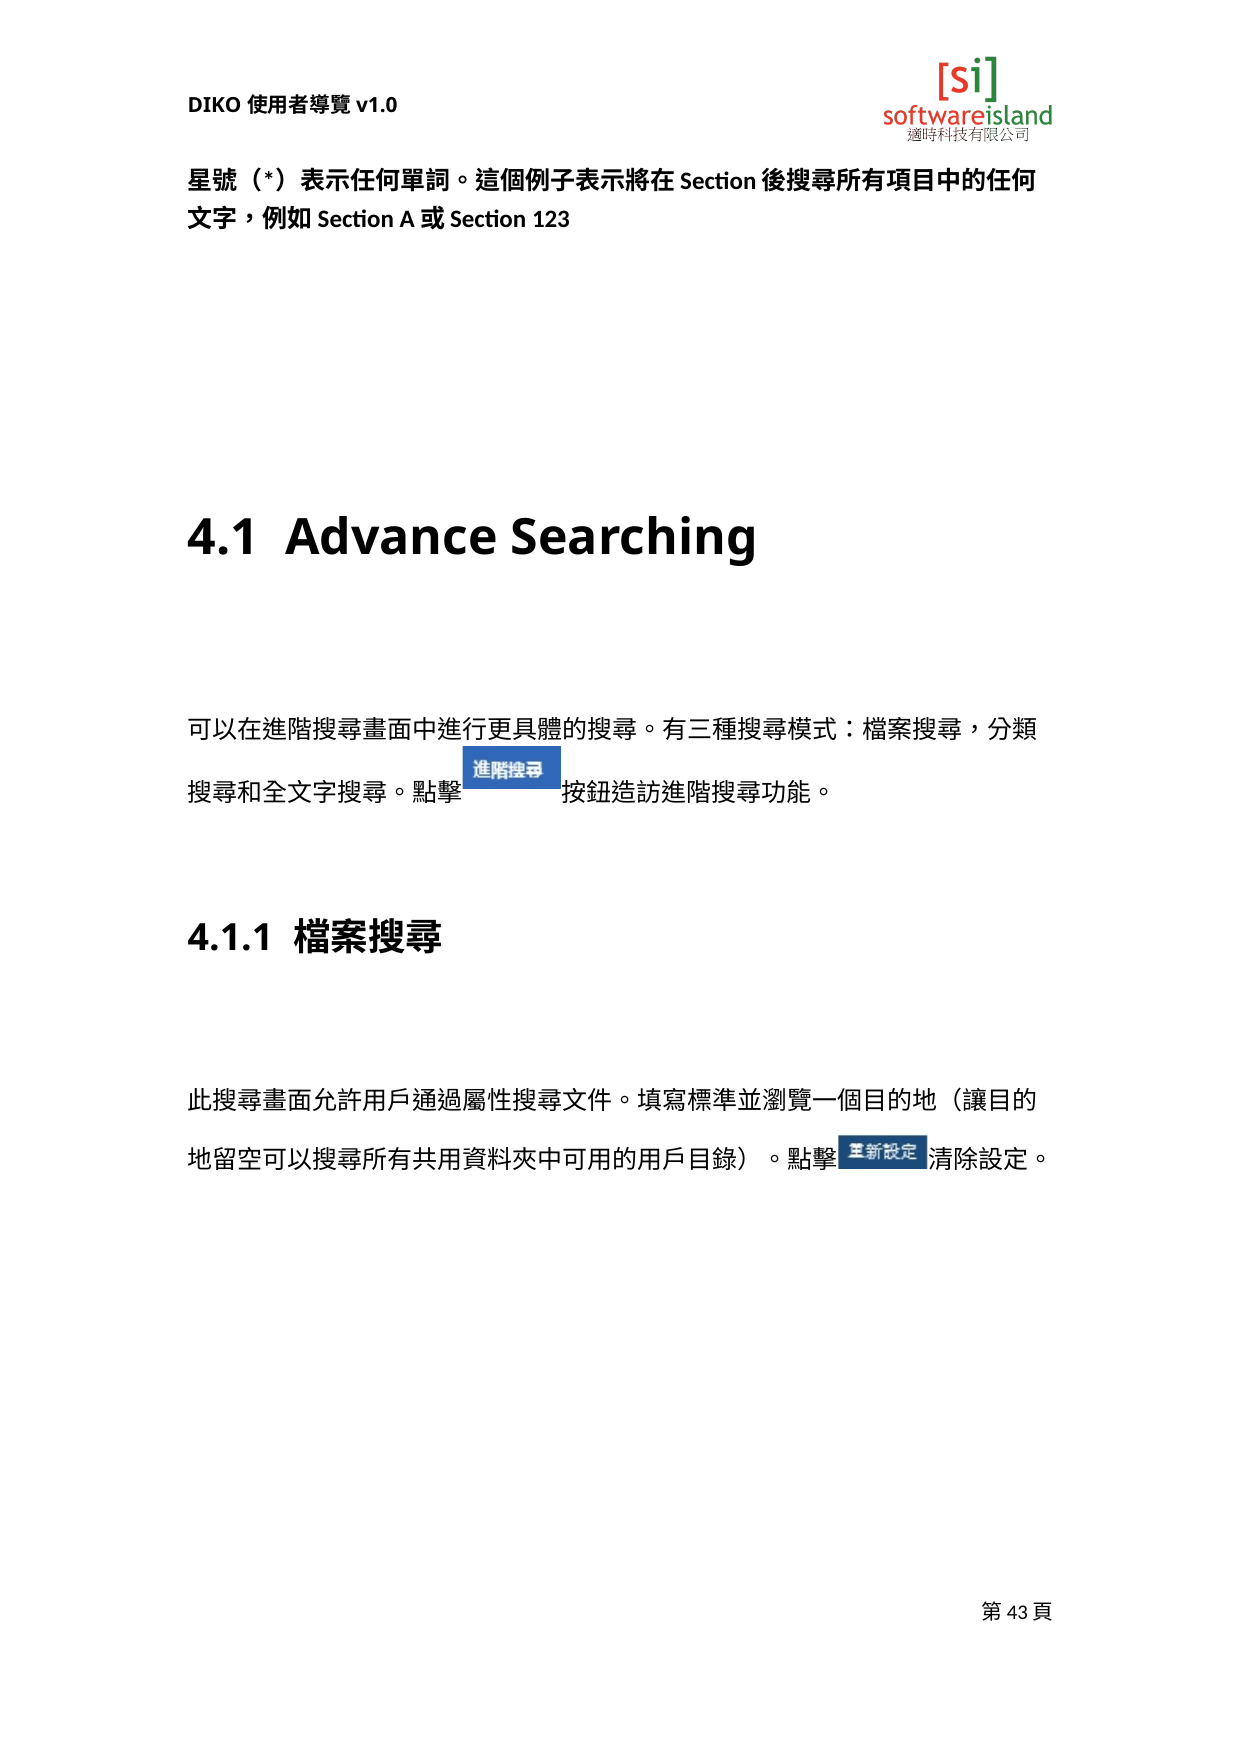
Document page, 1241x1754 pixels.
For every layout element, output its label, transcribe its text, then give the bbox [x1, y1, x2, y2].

picture [462, 746, 561, 789]
picture [883, 51, 1053, 142]
text 此搜尋畫面允許用戶通過屬性搜尋文件。填寫標準並瀏覽一個目的地（讓目的地留空可以搜尋所有共用資料夾中可用的用戶目錄）。點擊清除設定。 [187, 1080, 1053, 1193]
picture [837, 1134, 929, 1169]
subtitle 4.1.1 檔案搜尋 [187, 896, 1053, 971]
subtitle 4.1 Advance Searching [187, 497, 1053, 572]
text 可以在進階搜尋畫面中進行更具體的搜尋。有三種搜尋模式：檔案搜尋，分類搜尋和全文字搜尋。點擊按鈕造訪進階搜尋功能。 [187, 709, 1053, 821]
text 星號（*）表示任何單詞。這個例子表示將在Section後搜尋所有項目中的任何文字，例如Section A或Section 123 [187, 160, 1053, 235]
